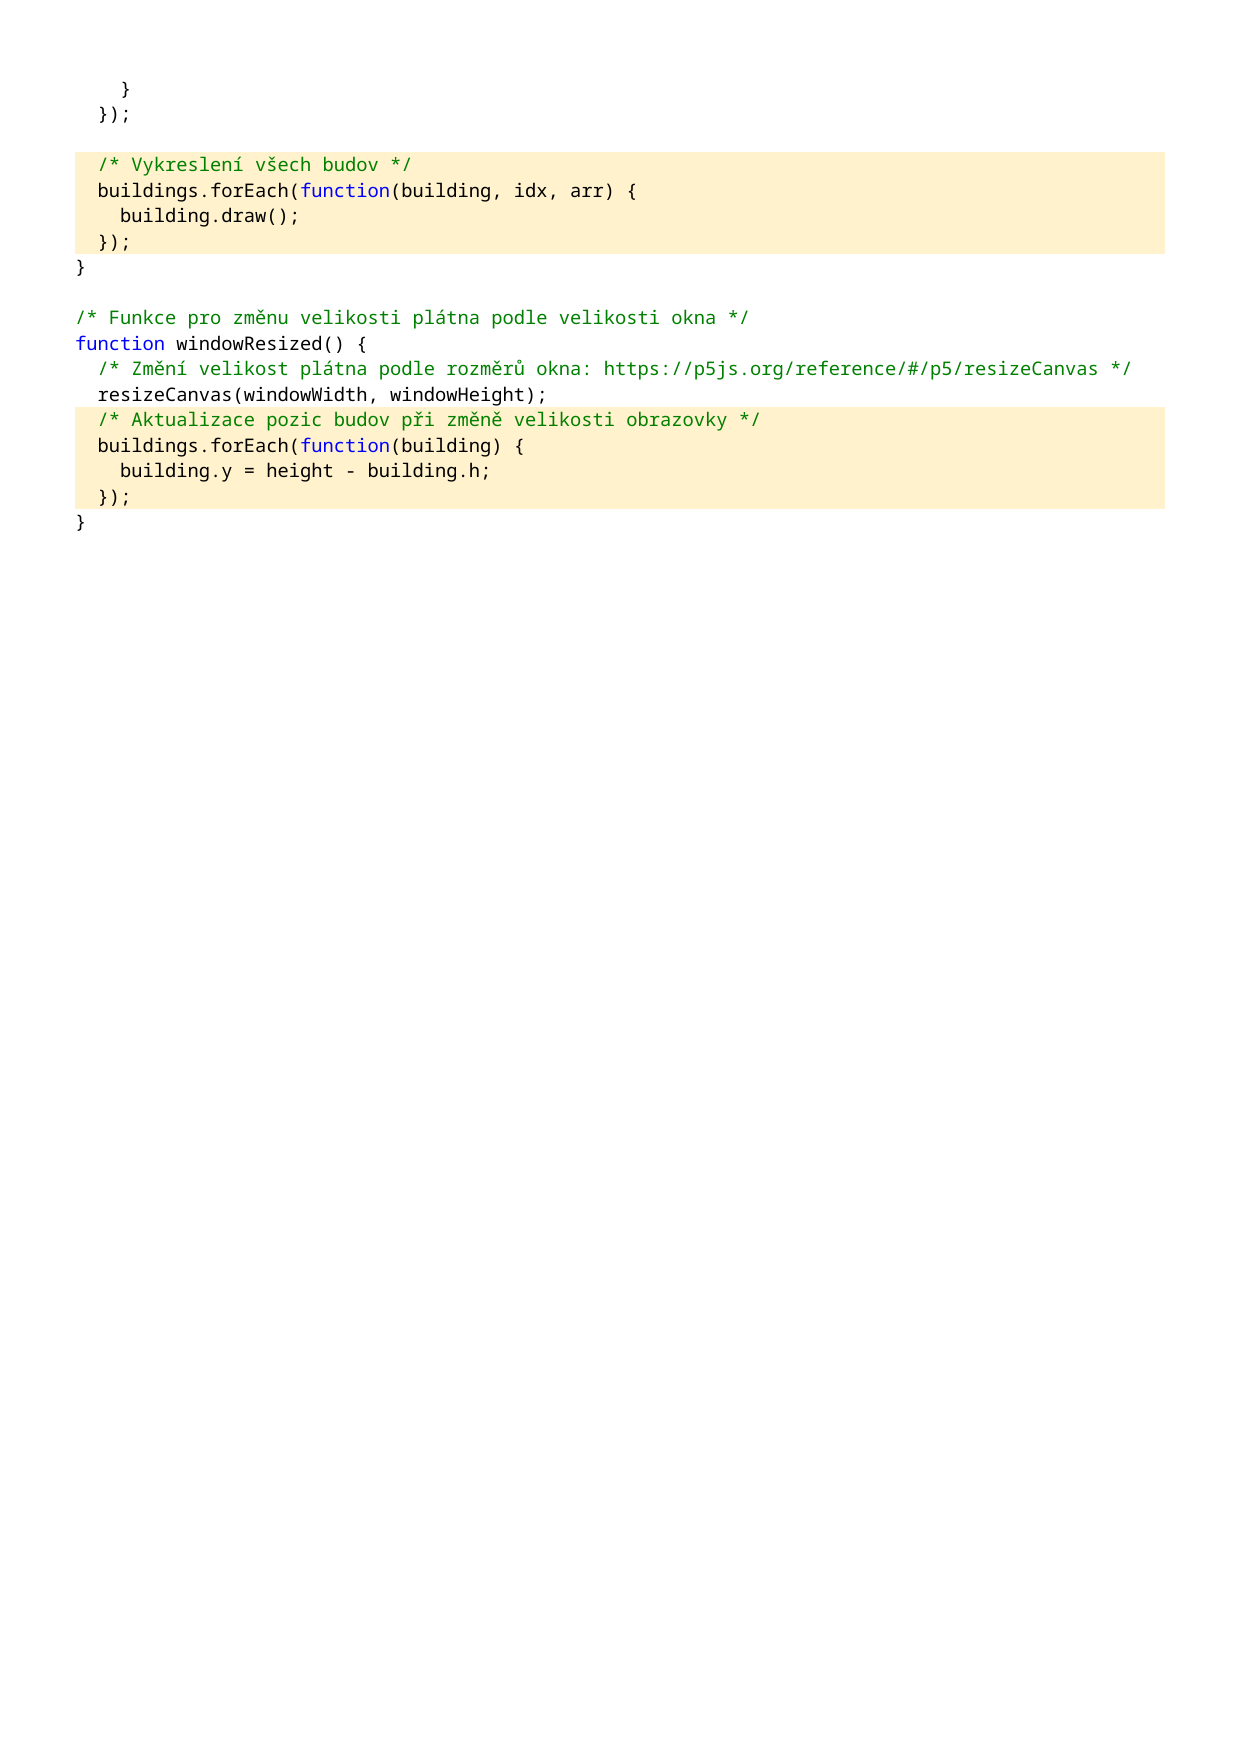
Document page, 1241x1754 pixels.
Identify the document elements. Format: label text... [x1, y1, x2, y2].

text function windowResized() { [75, 330, 1165, 356]
text /* Změní velikost plátna podle rozměrů okna: https://p5js.org/reference/#/p5/resizeCanvas */ [75, 356, 1165, 381]
text resizeCanvas(windowWidth, windowHeight); [75, 381, 1165, 407]
text }); [75, 483, 1165, 509]
text } [75, 509, 1165, 534]
text /* Aktualizace pozic budov při změně velikosti obrazovky */ [75, 407, 1165, 432]
text building.y = height - building.h; [75, 458, 1165, 483]
text /* Funkce pro změnu velikosti plátna podle velikosti okna */ [75, 305, 1165, 330]
text }); [75, 228, 1165, 254]
text /* Vykreslení všech budov */ [75, 152, 1165, 177]
text buildings.forEach(function(building) { [75, 432, 1165, 458]
text }); [75, 101, 1165, 126]
text } [75, 254, 1165, 279]
text building.draw(); [75, 203, 1165, 228]
text } [75, 75, 1165, 101]
text buildings.forEach(function(building, idx, arr) { [75, 177, 1165, 203]
